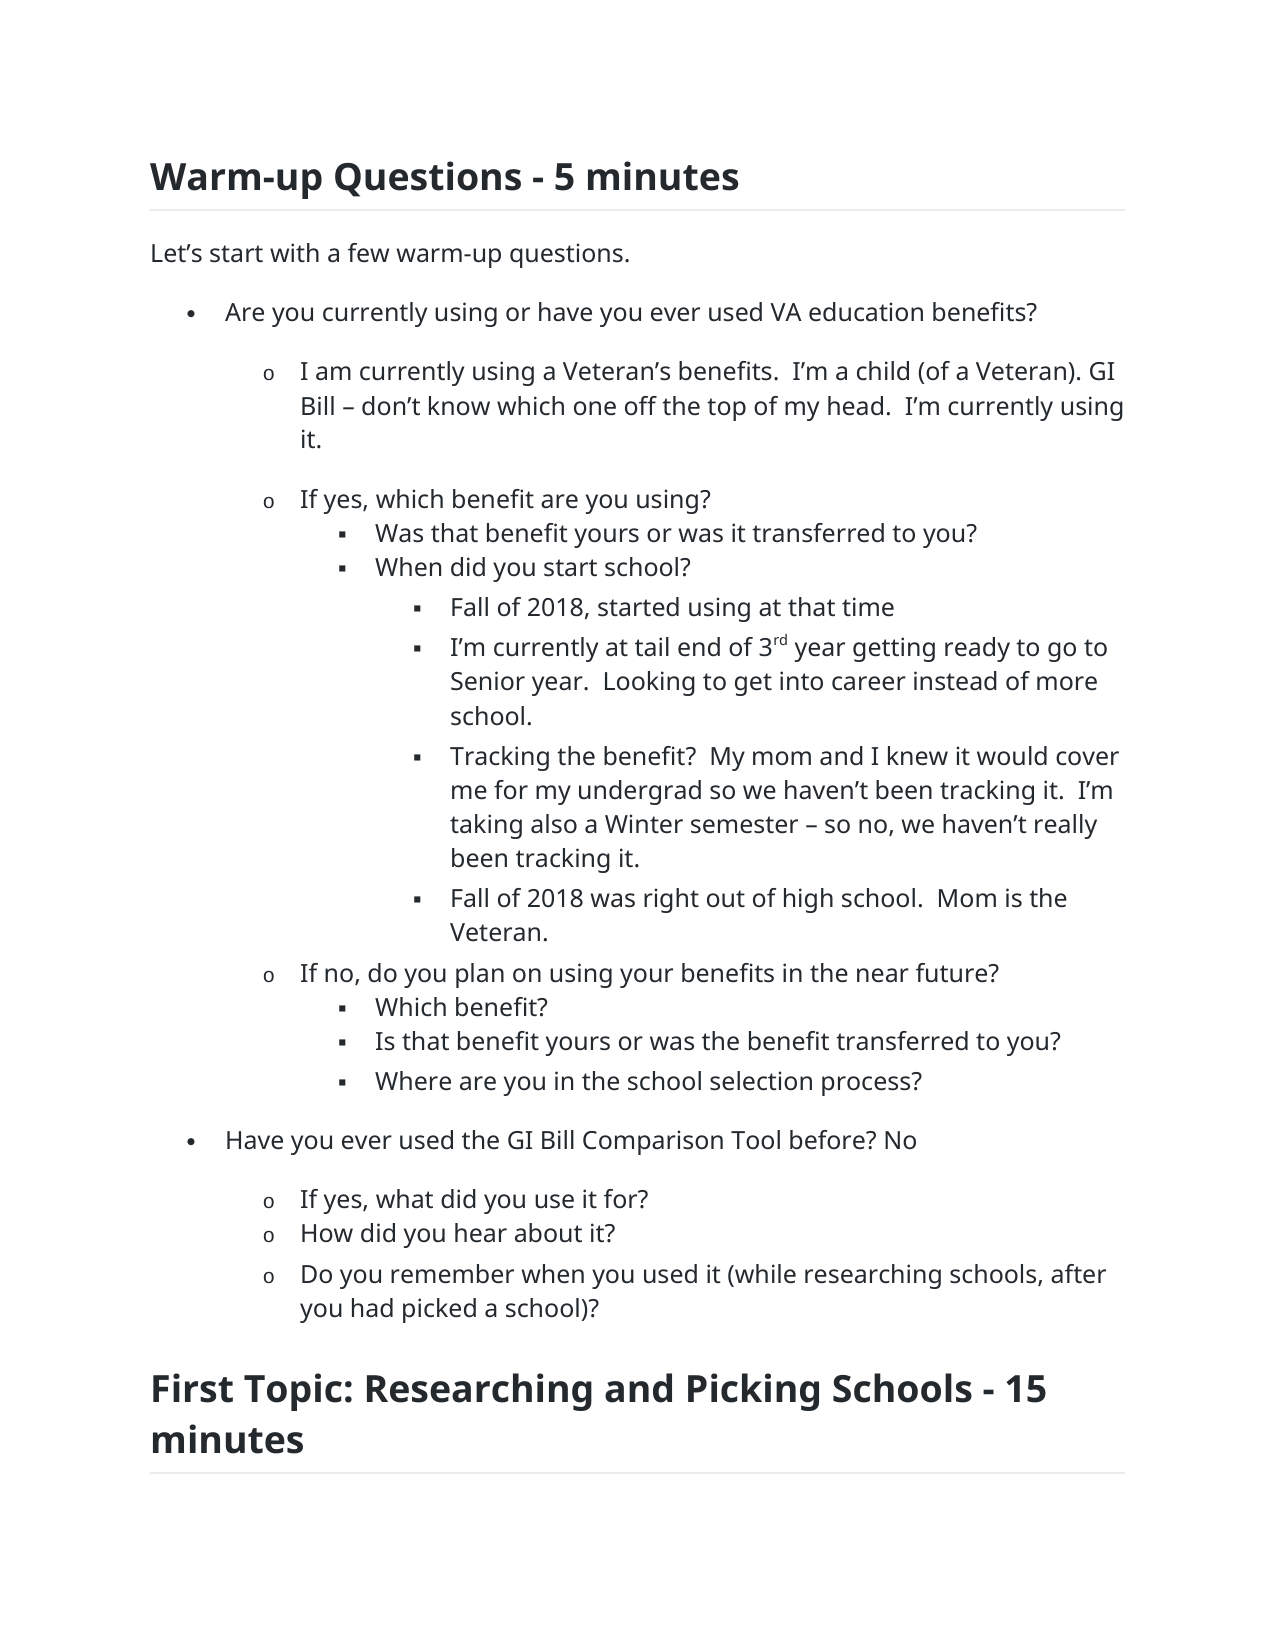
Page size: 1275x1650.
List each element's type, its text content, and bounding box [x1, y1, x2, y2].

list Is that benefit yours or was the benefit transferred to you? [337, 1023, 1125, 1057]
list Was that benefit yours or was it transferred to you? [337, 515, 1125, 549]
list Where are you in the school selection process? [337, 1064, 1125, 1098]
list If yes, which benefit are you using? [262, 481, 1125, 515]
list Fall of 2018 was right out of high school. Mom is the Veteran. [412, 881, 1125, 949]
list Do you remember when you used it (while researching schools, after you had picked a school)? [262, 1256, 1125, 1324]
list How did you hear about it? [262, 1216, 1125, 1250]
list When did you start school? [337, 549, 1125, 583]
list Have you ever used the GI Bill Comparison Tool before? No [187, 1123, 1125, 1157]
text Let’s start with a few warm-up questions. [150, 236, 1125, 270]
list Which benefit? [337, 989, 1125, 1023]
text Warm-up Questions - 5 minutes [150, 150, 1125, 209]
list If no, do you plan on using your benefits in the near future? [262, 955, 1125, 989]
list I’m currently at tail end of 3rd year getting ready to go to Senior year. Looking to get into career instead of more school. [412, 630, 1125, 732]
text First Topic: Researching and Picking Schools - 15 minutes [150, 1362, 1125, 1472]
list Fall of 2018, started using at that time [412, 590, 1125, 624]
list If yes, what did you use it for? [262, 1182, 1125, 1216]
list I am currently using a Veteran’s benefits. I’m a child (of a Veteran). GI Bill – don’t know which one off the top of my head. I’m currently using it. [262, 354, 1125, 456]
list Are you currently using or have you ever used VA education benefits? [187, 295, 1125, 329]
list Tracking the benefit? My mom and I knew it would cover me for my undergrad so we haven’t been tracking it. I’m taking also a Winter semester – so no, we haven’t really been tracking it. [412, 738, 1125, 875]
